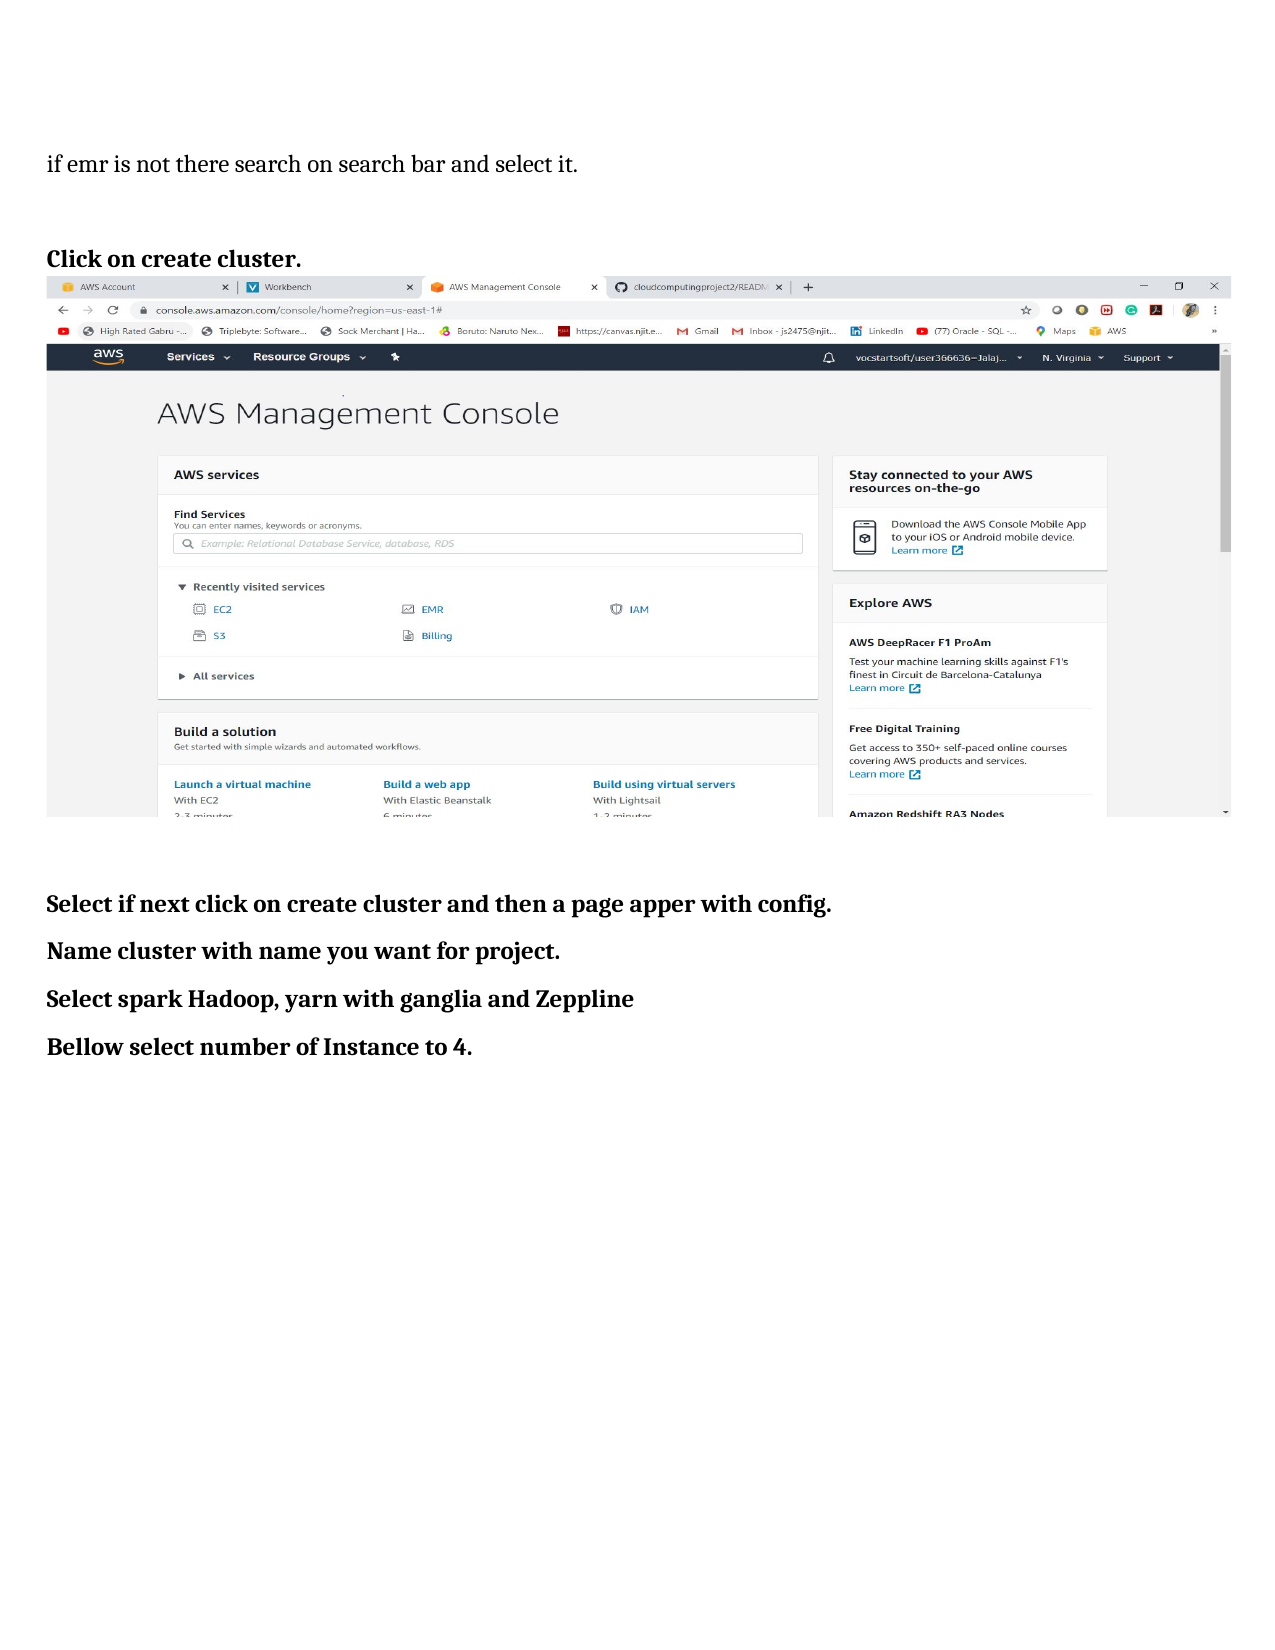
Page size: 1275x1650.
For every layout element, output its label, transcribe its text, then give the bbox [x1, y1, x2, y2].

text Select spark Hadoop, yarn with ganglia and Zeppline [47, 985, 1213, 1014]
text Select if next click on create cluster and then a page apper with config. [47, 889, 1213, 918]
text Click on create cluster. [47, 245, 1213, 276]
text if emr is not there search on search bar and select it. [47, 150, 1213, 179]
picture [46, 276, 1232, 817]
text Bellow select number of Instance to 4. [47, 1033, 1213, 1061]
text Name cluster with name you want for project. [47, 937, 1213, 966]
